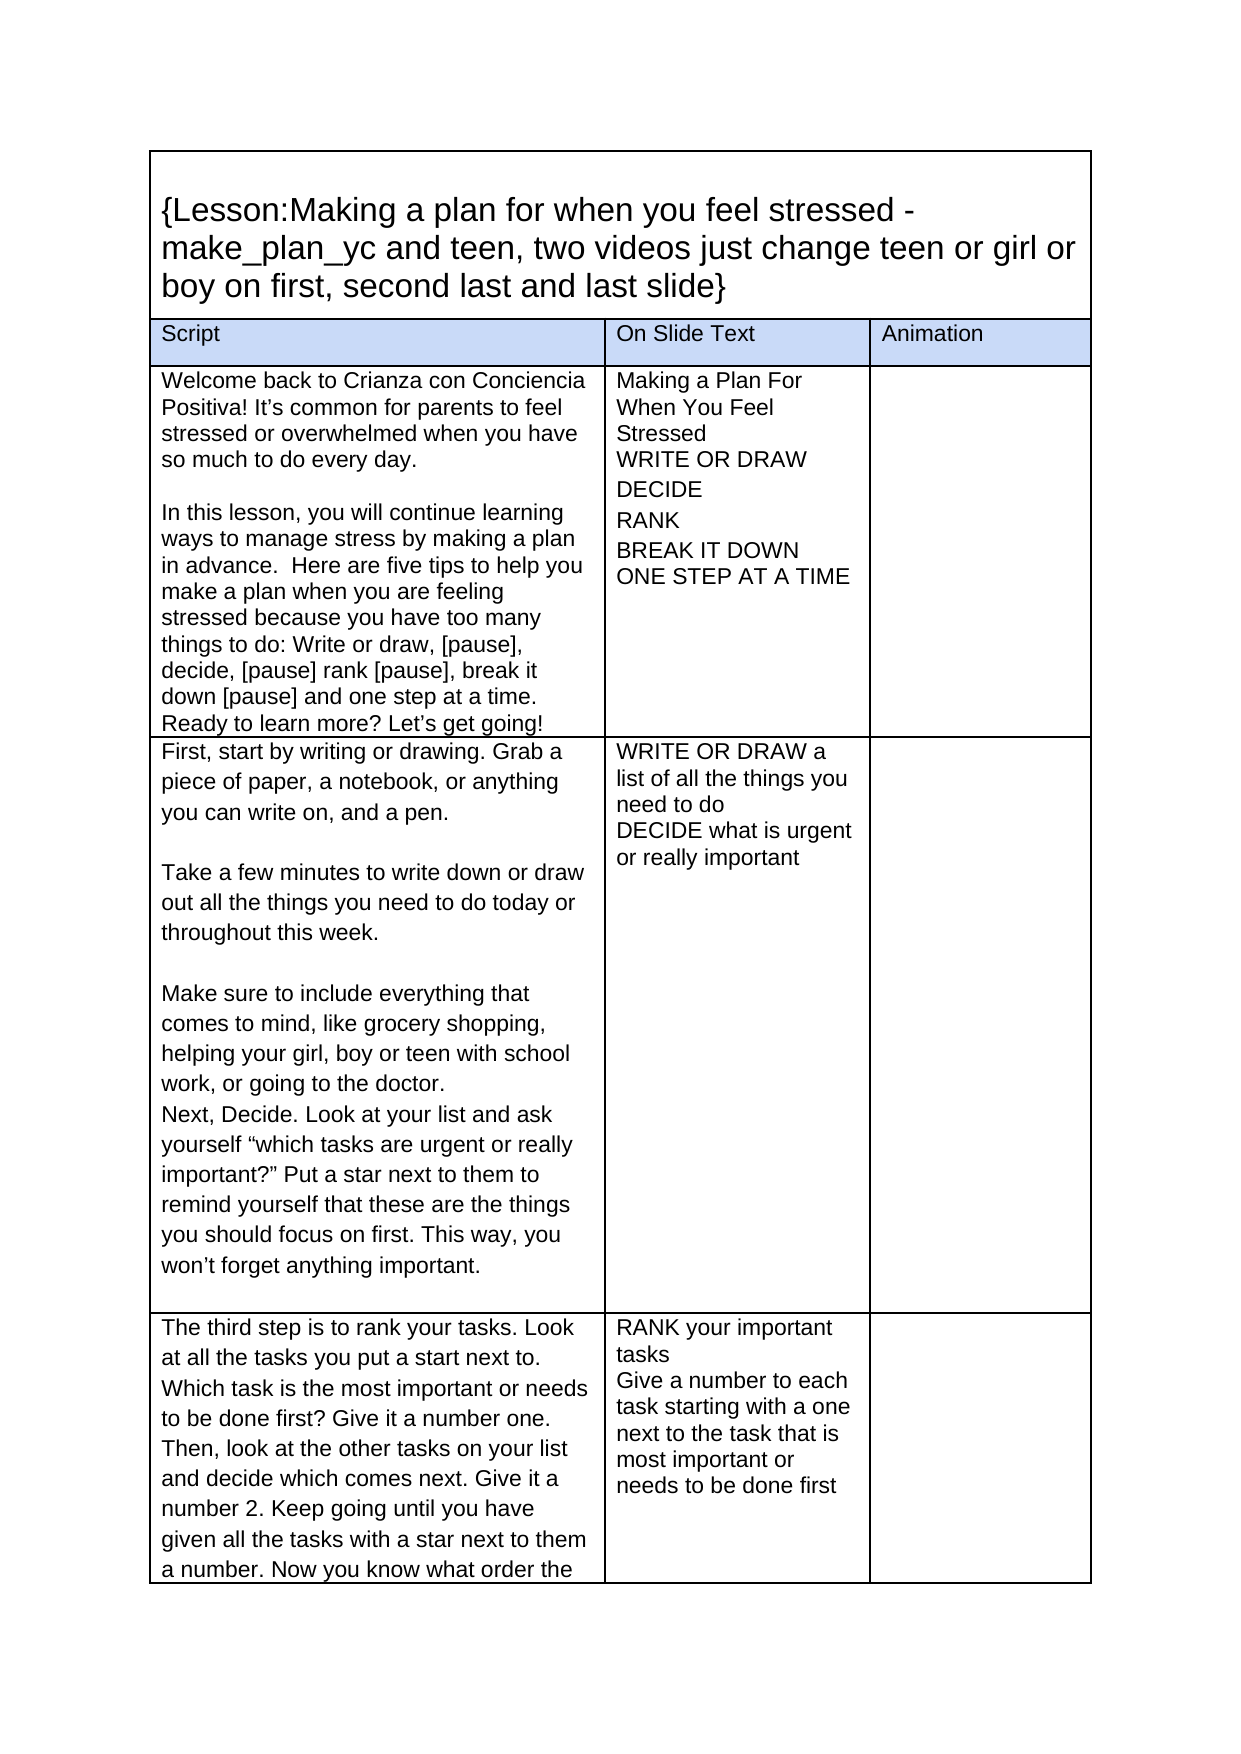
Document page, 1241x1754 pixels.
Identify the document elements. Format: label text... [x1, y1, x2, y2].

table_cell [871, 738, 1090, 1312]
table_cell [871, 1314, 1090, 1582]
table_cell [871, 367, 1090, 736]
table_cell Animation [871, 320, 1090, 365]
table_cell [606, 1314, 869, 1582]
table_header {Lesson:Making a plan for when you feel stressed - make_plan_yc and teen, two videos just change teen or girl or boy on first, second last and last slide} [151, 152, 1090, 317]
table_cell On Slide Text [606, 320, 869, 365]
table_cell Welcome back to Crianza con Conciencia Positiva! It’s common for parents to feel stressed or overwhelmed when you have so much to do every day. In this lesson, you will continue learning ways to manage stress by making a plan in advance. Here are five tips to help you make a plan when you are feeling stressed because you have too many things to do: Write or draw, [pause], decide, [pause] rank [pause], break it down [pause] and one step at a time. Ready to learn more? Let’s get going! [151, 367, 604, 736]
table_cell Making a Plan For When You Feel Stressed WRITE OR DRAW DECIDE RANK BREAK IT DOWN ONE STEP AT A TIME [606, 367, 869, 736]
table_cell WRITE OR DRAW a list of all the things you need to do DECIDE what is urgent or really important [606, 738, 869, 1312]
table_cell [151, 1314, 604, 1582]
table_cell First, start by writing or drawing. Grab a piece of paper, a notebook, or anything you can write on, and a pen. Take a few minutes to write down or draw out all the things you need to do today or throughout this week. Make sure to include everything that comes to mind, like grocery shopping, helping your girl, boy or teen with school work, or going to the doctor. Next, Decide. Look at your list and ask yourself “which tasks are urgent or really important?” Put a star next to them to remind yourself that these are the things you should focus on first. This way, you won’t forget anything important. [151, 738, 604, 1312]
table_cell Script [151, 320, 604, 365]
